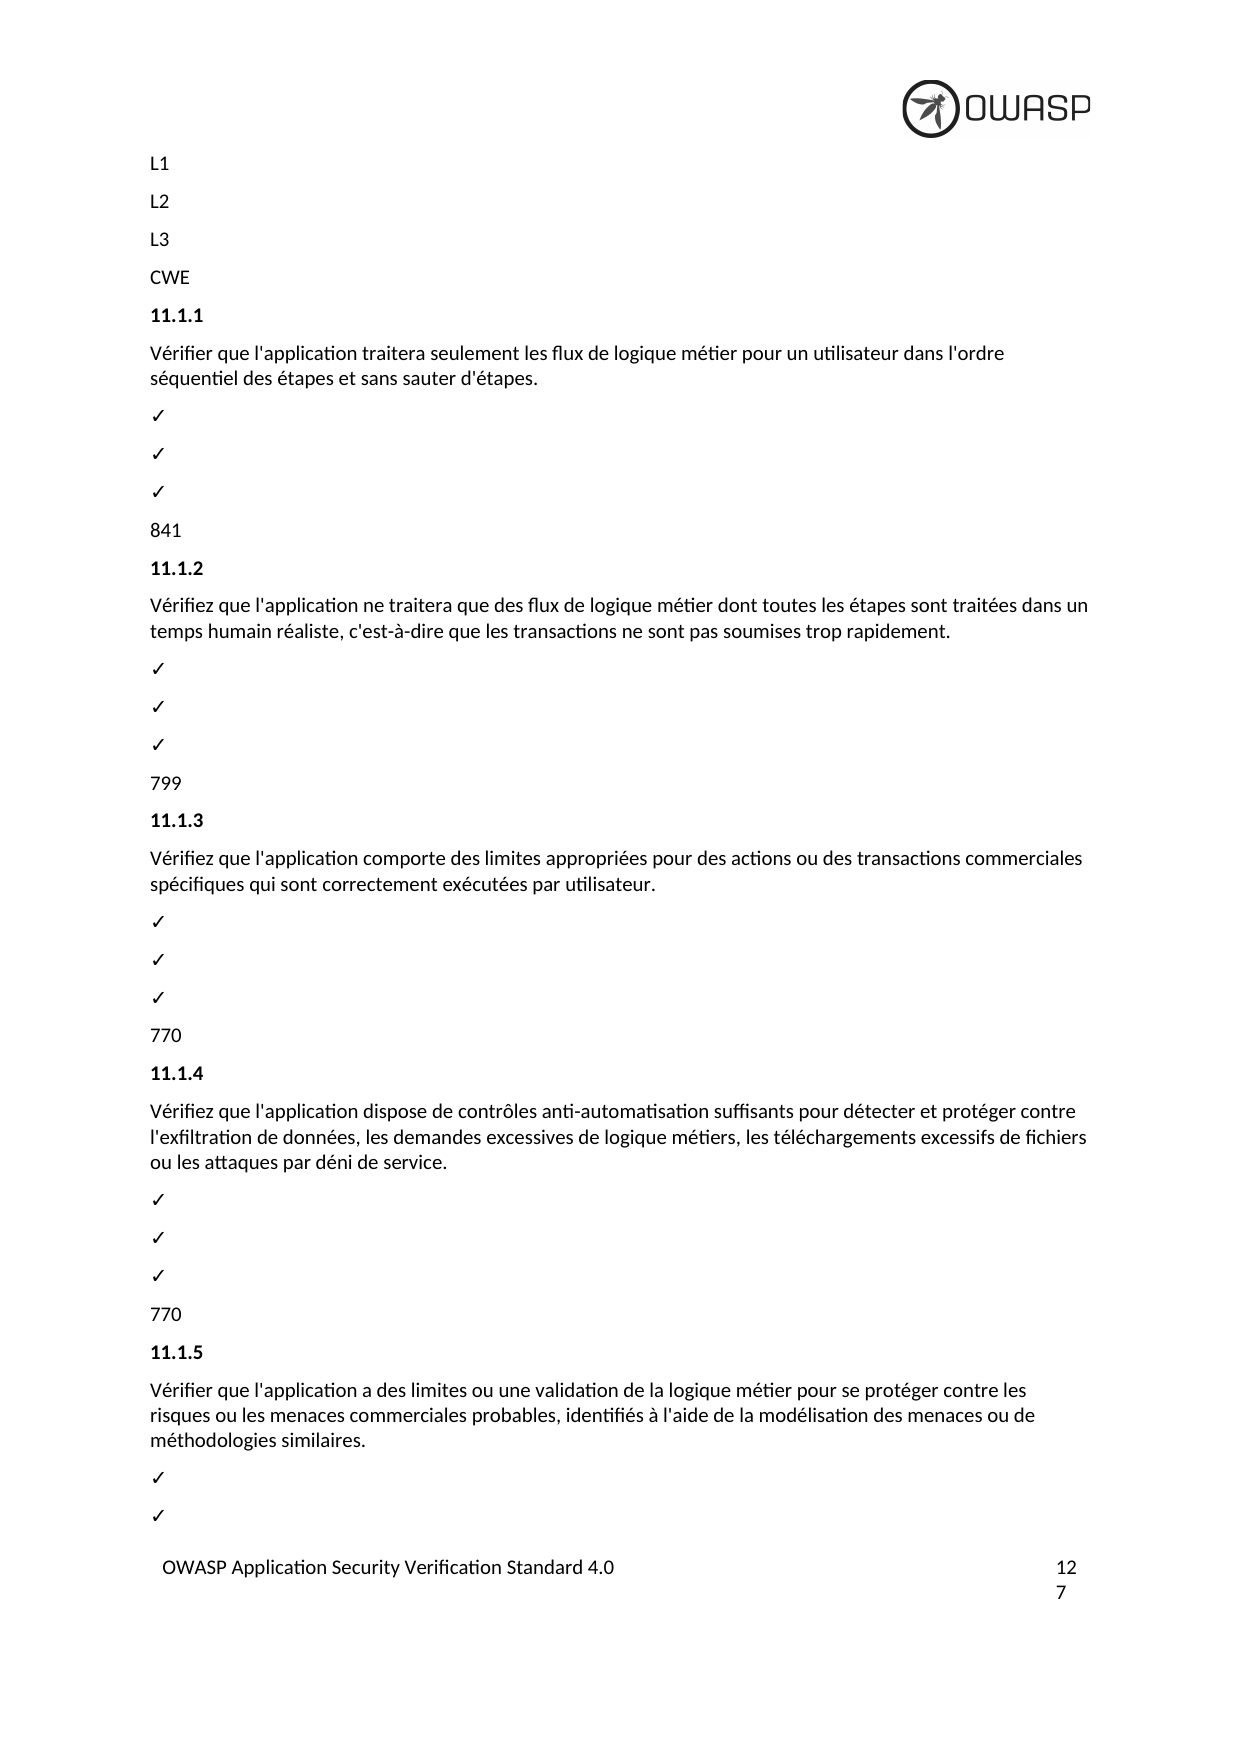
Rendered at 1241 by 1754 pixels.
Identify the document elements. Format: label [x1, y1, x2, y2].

picture [902, 80, 1091, 138]
